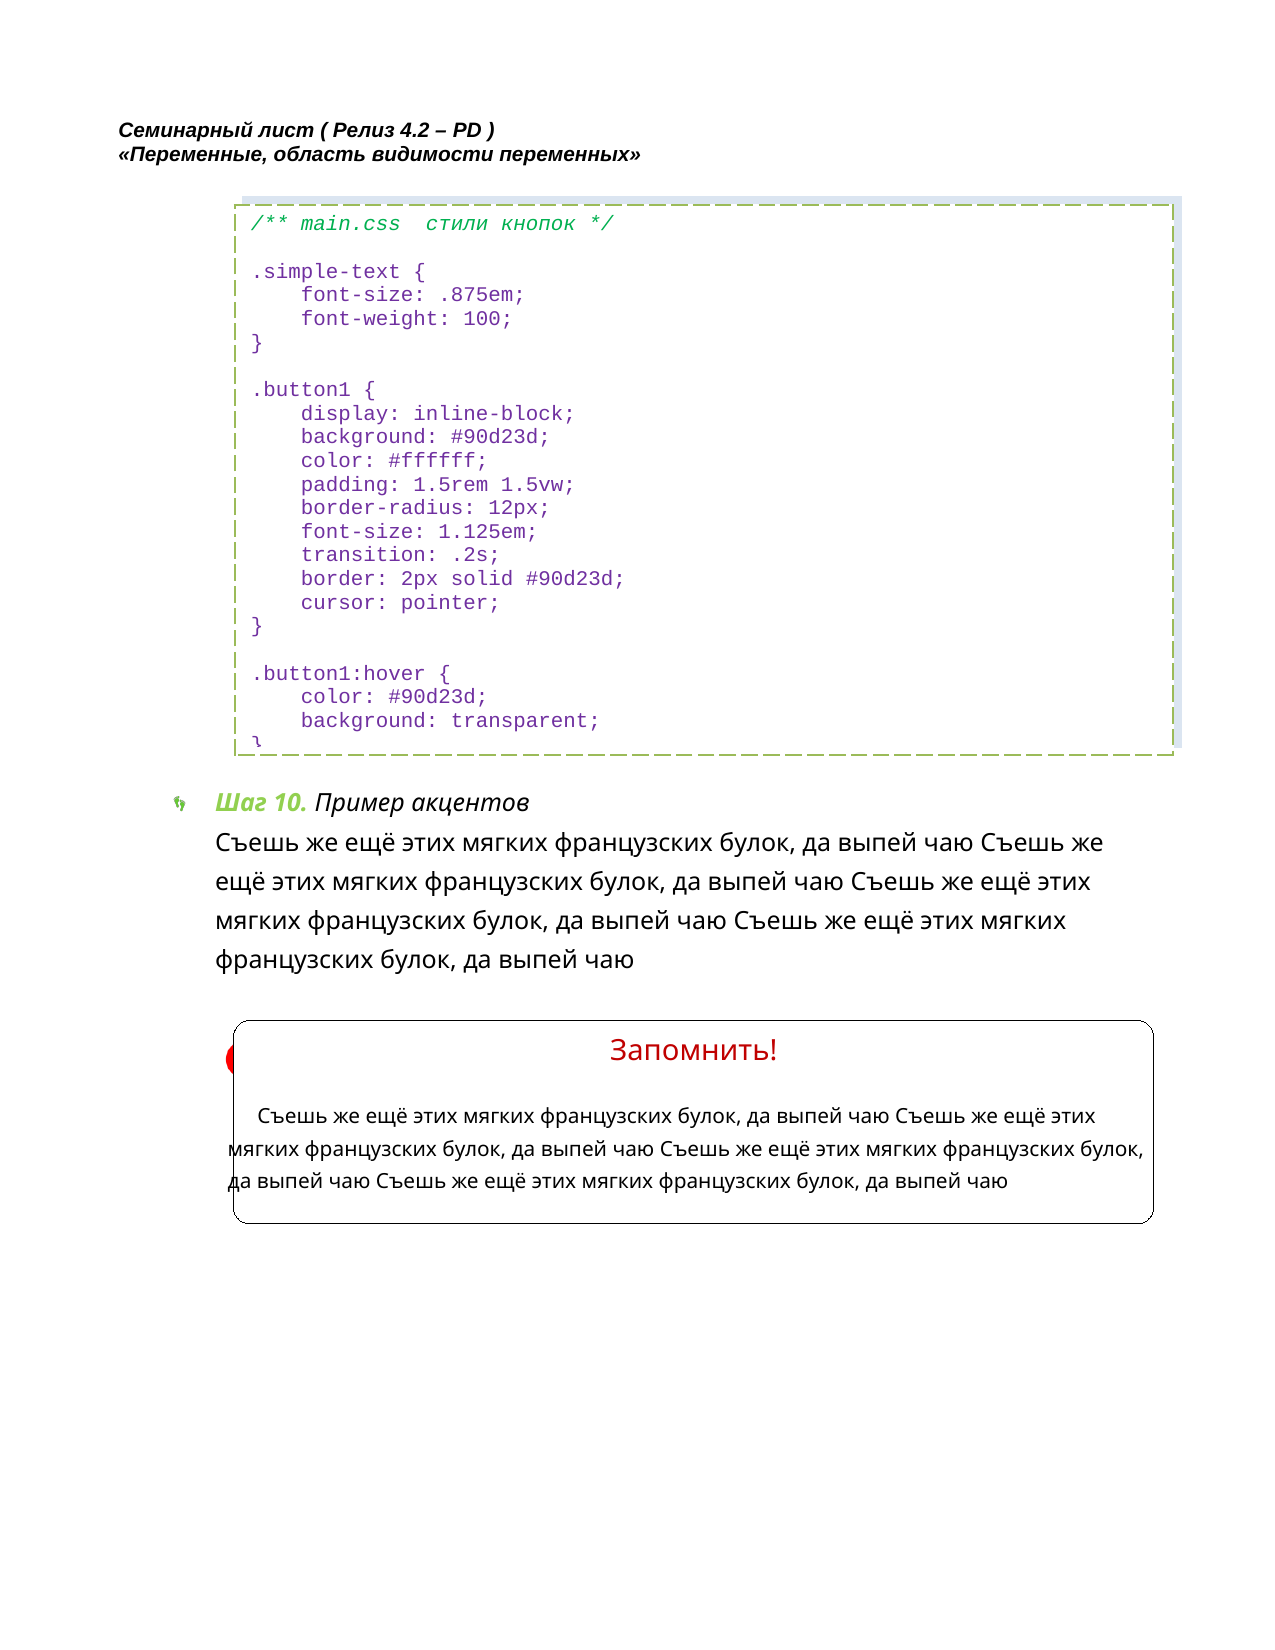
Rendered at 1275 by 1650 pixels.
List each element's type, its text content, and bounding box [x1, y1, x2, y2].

picture [221, 1035, 233, 1083]
picture [171, 795, 188, 812]
list Шаг 10. Пример акцентов [170, 785, 1157, 819]
list Съешь же ещё этих мягких французских булок, да выпей чаю Съешь же ещё этих мягких французских булок, да выпей чаю Съешь же ещё этих мягких французских булок, да выпей чаю Съешь же ещё этих мягких французских булок, да выпей чаю [215, 824, 1157, 976]
